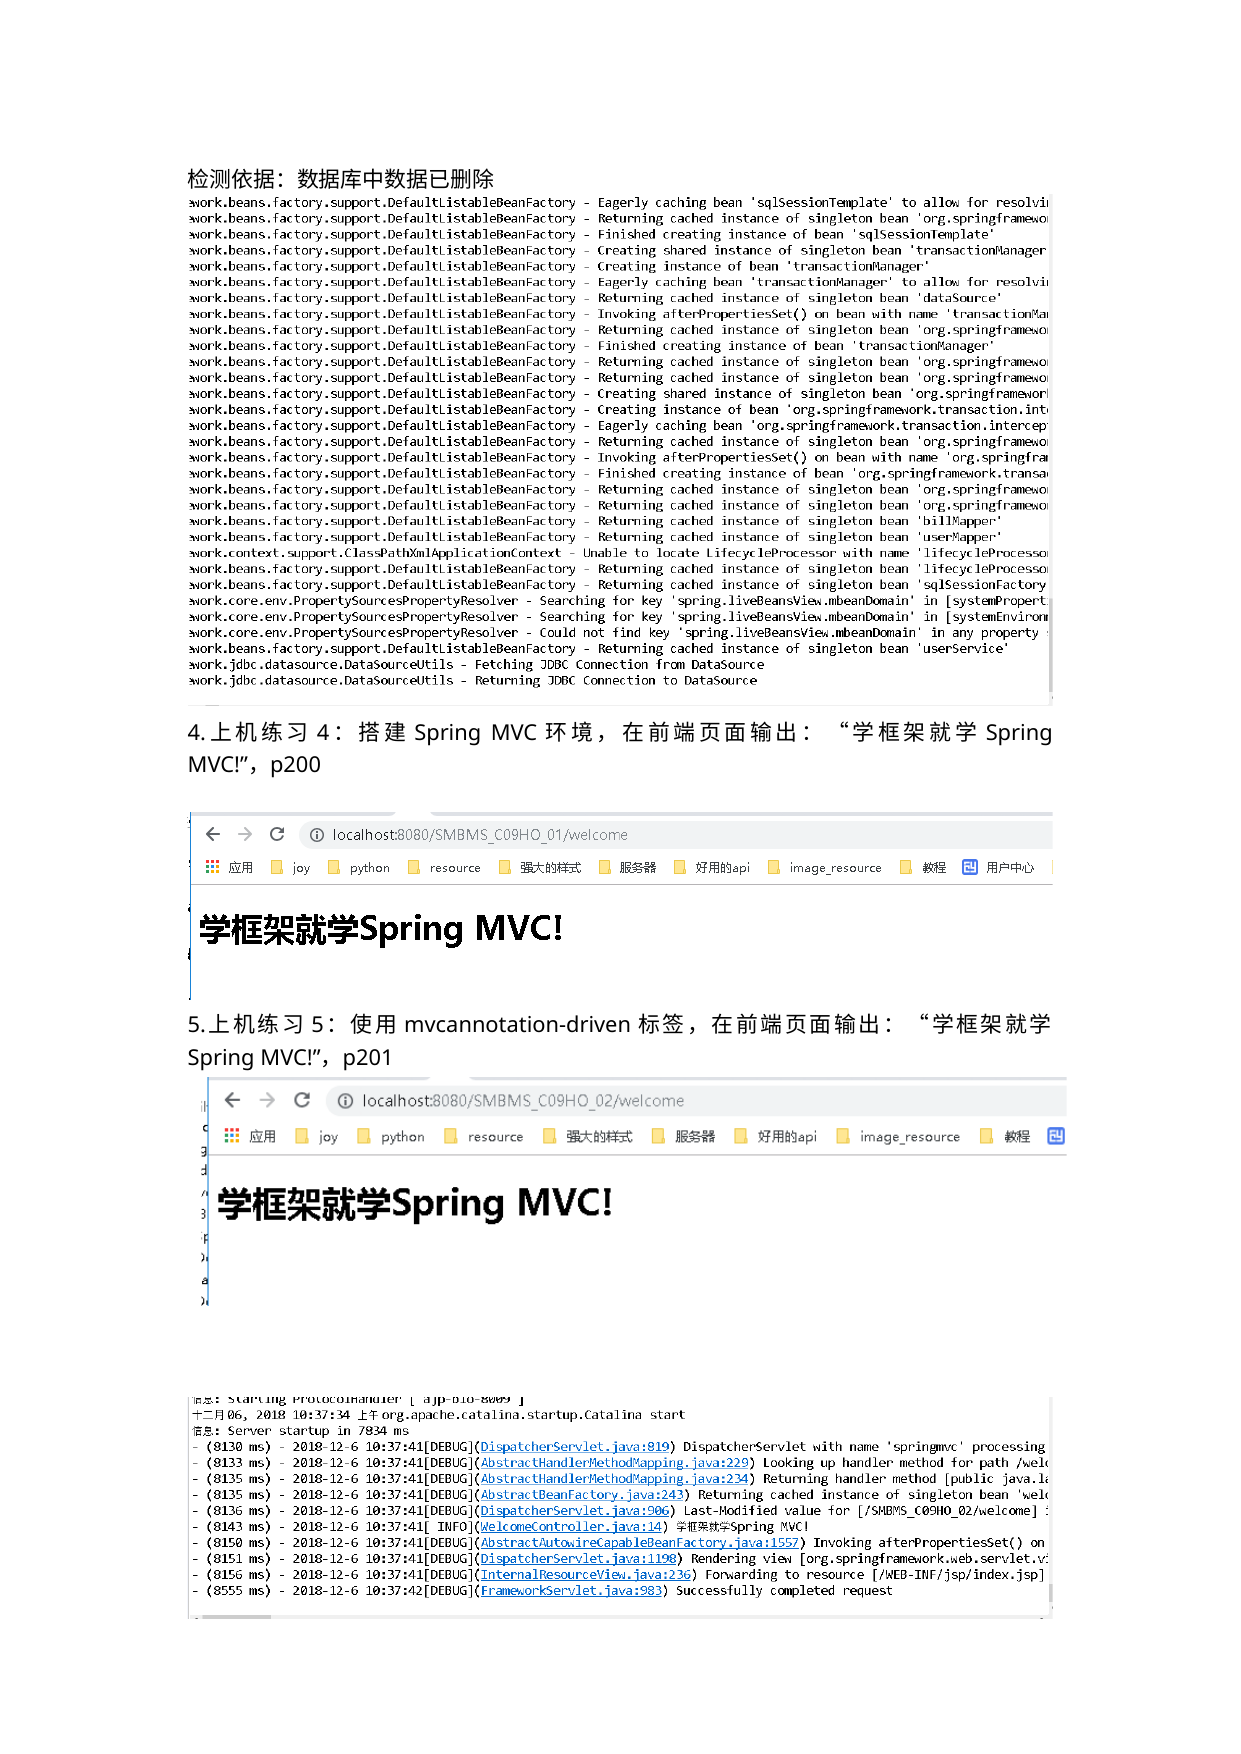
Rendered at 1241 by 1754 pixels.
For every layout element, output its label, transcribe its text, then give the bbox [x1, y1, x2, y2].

picture [187, 194, 1053, 706]
picture [187, 812, 1053, 1000]
picture [187, 1397, 1053, 1619]
picture [201, 1077, 1067, 1306]
text 4.上机练习4：搭建Spring MVC环境，在前端页面输出：“学框架就学Spring MVC!”，p200 [187, 706, 1053, 779]
text 检测依据：数据库中数据已删除 [187, 162, 1053, 194]
text 5.上机练习5：使用mvcannotation-driven标签，在前端页面输出：“学框架就学Spring MVC!”，p201 [187, 1000, 1053, 1072]
